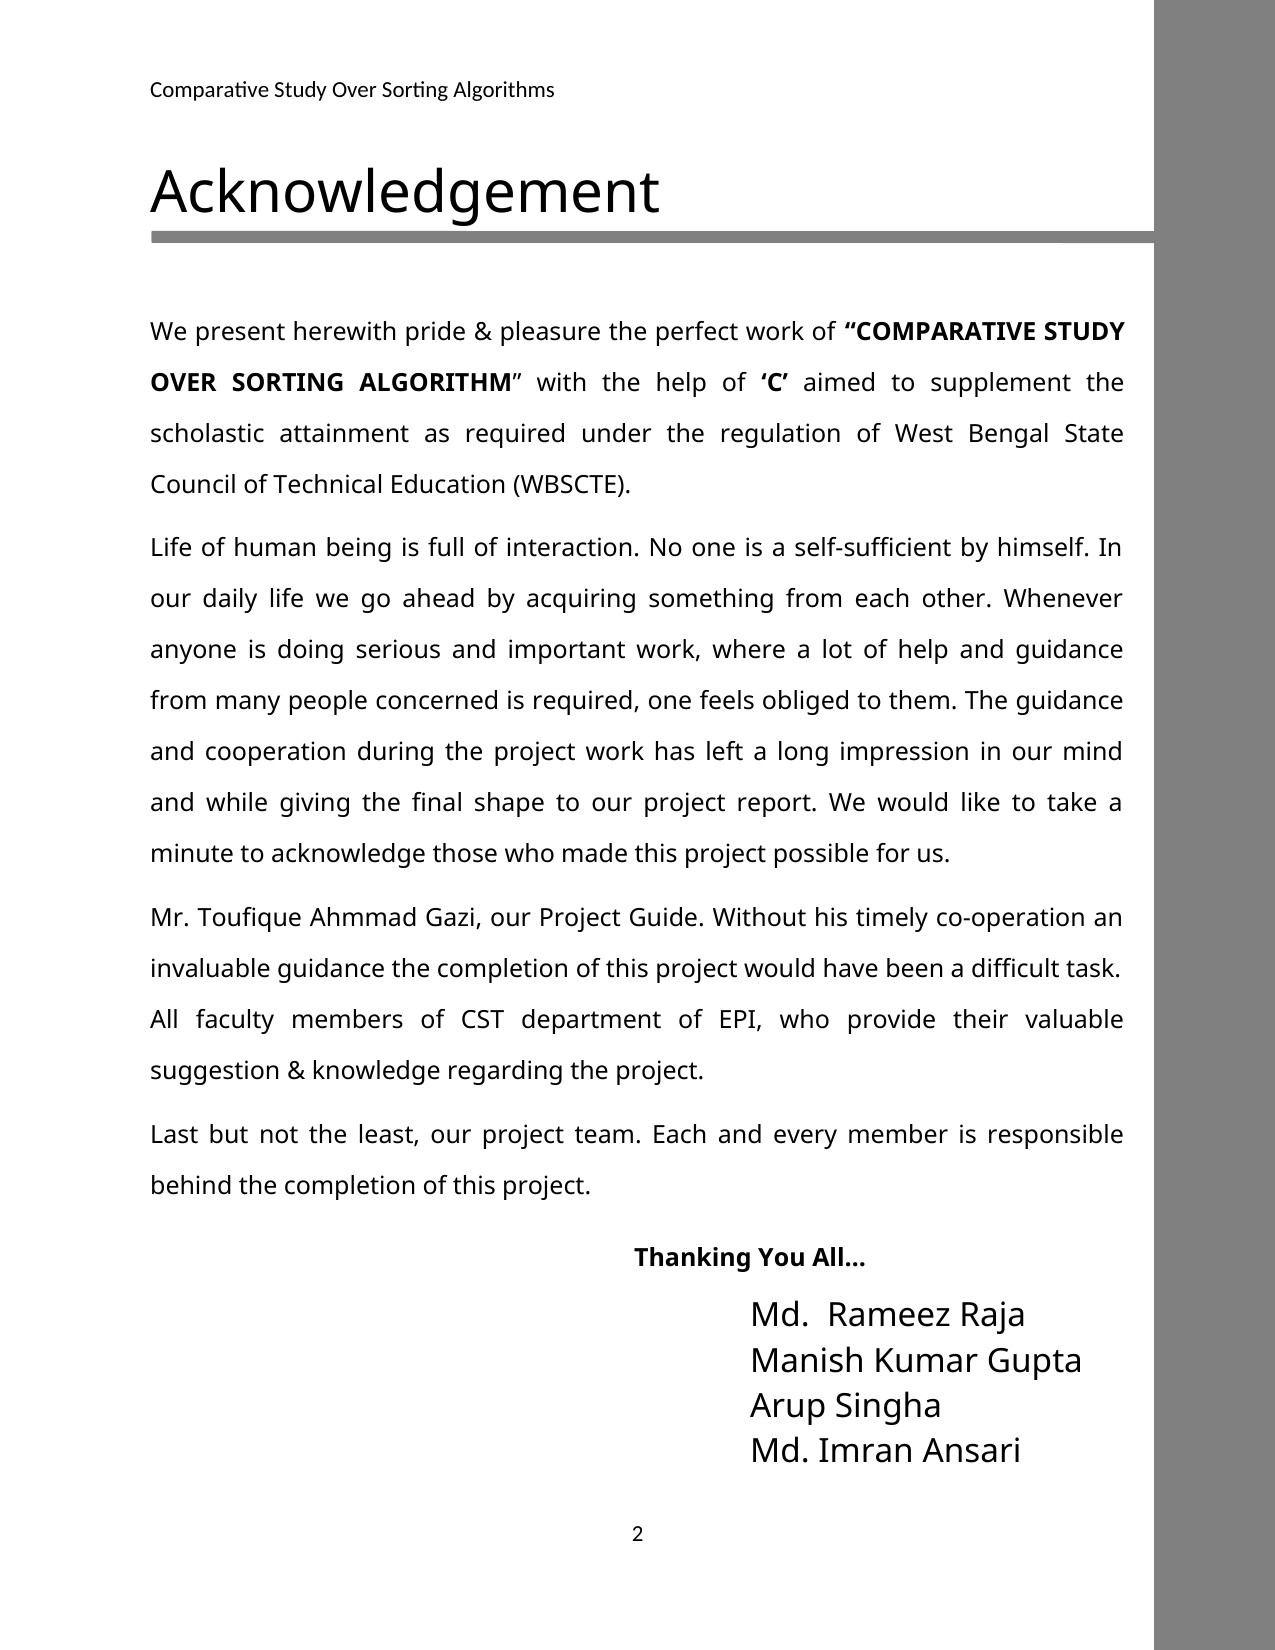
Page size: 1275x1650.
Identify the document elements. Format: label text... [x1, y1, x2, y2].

text We present herewith pride & pleasure the perfect work of “COMPARATIVE STUDY OVER SORTING ALGORITHM” with the help of ‘C’ aimed to supplement the scholastic attainment as required under the regulation of West Bengal State Council of Technical Education (WBSCTE). [150, 313, 1125, 500]
text Arup Singha [750, 1382, 1125, 1427]
text Thanking You All… [150, 1239, 1125, 1273]
text Md. Rameez Raja [750, 1291, 1125, 1336]
text Acknowledgement [150, 150, 1125, 229]
text Last but not the least, our project team. Each and every member is responsible behind the completion of this project. [150, 1116, 1125, 1201]
text Mr. Toufique Ahmmad Gazi, our Project Guide. Without his timely co-operation an invaluable guidance the completion of this project would have been a difficult task. [150, 900, 1125, 985]
text All faculty members of CST department of EPI, who provide their valuable suggestion & knowledge regarding the project. [150, 1002, 1125, 1087]
text Life of human being is full of interaction. No one is a self-sufficient by himself. In our daily life we go ahead by acquiring something from each other. Whenever anyone is doing serious and important work, where a lot of help and guidance from many people concerned is required, one feels obliged to them. The guidance and cooperation during the project work has left a long impression in our mind and while giving the final shape to our project report. We would like to take a minute to acknowledge those who made this project possible for us. [150, 530, 1125, 870]
text Manish Kumar Gupta [750, 1336, 1125, 1382]
text Md. Imran Ansari [750, 1427, 1125, 1473]
